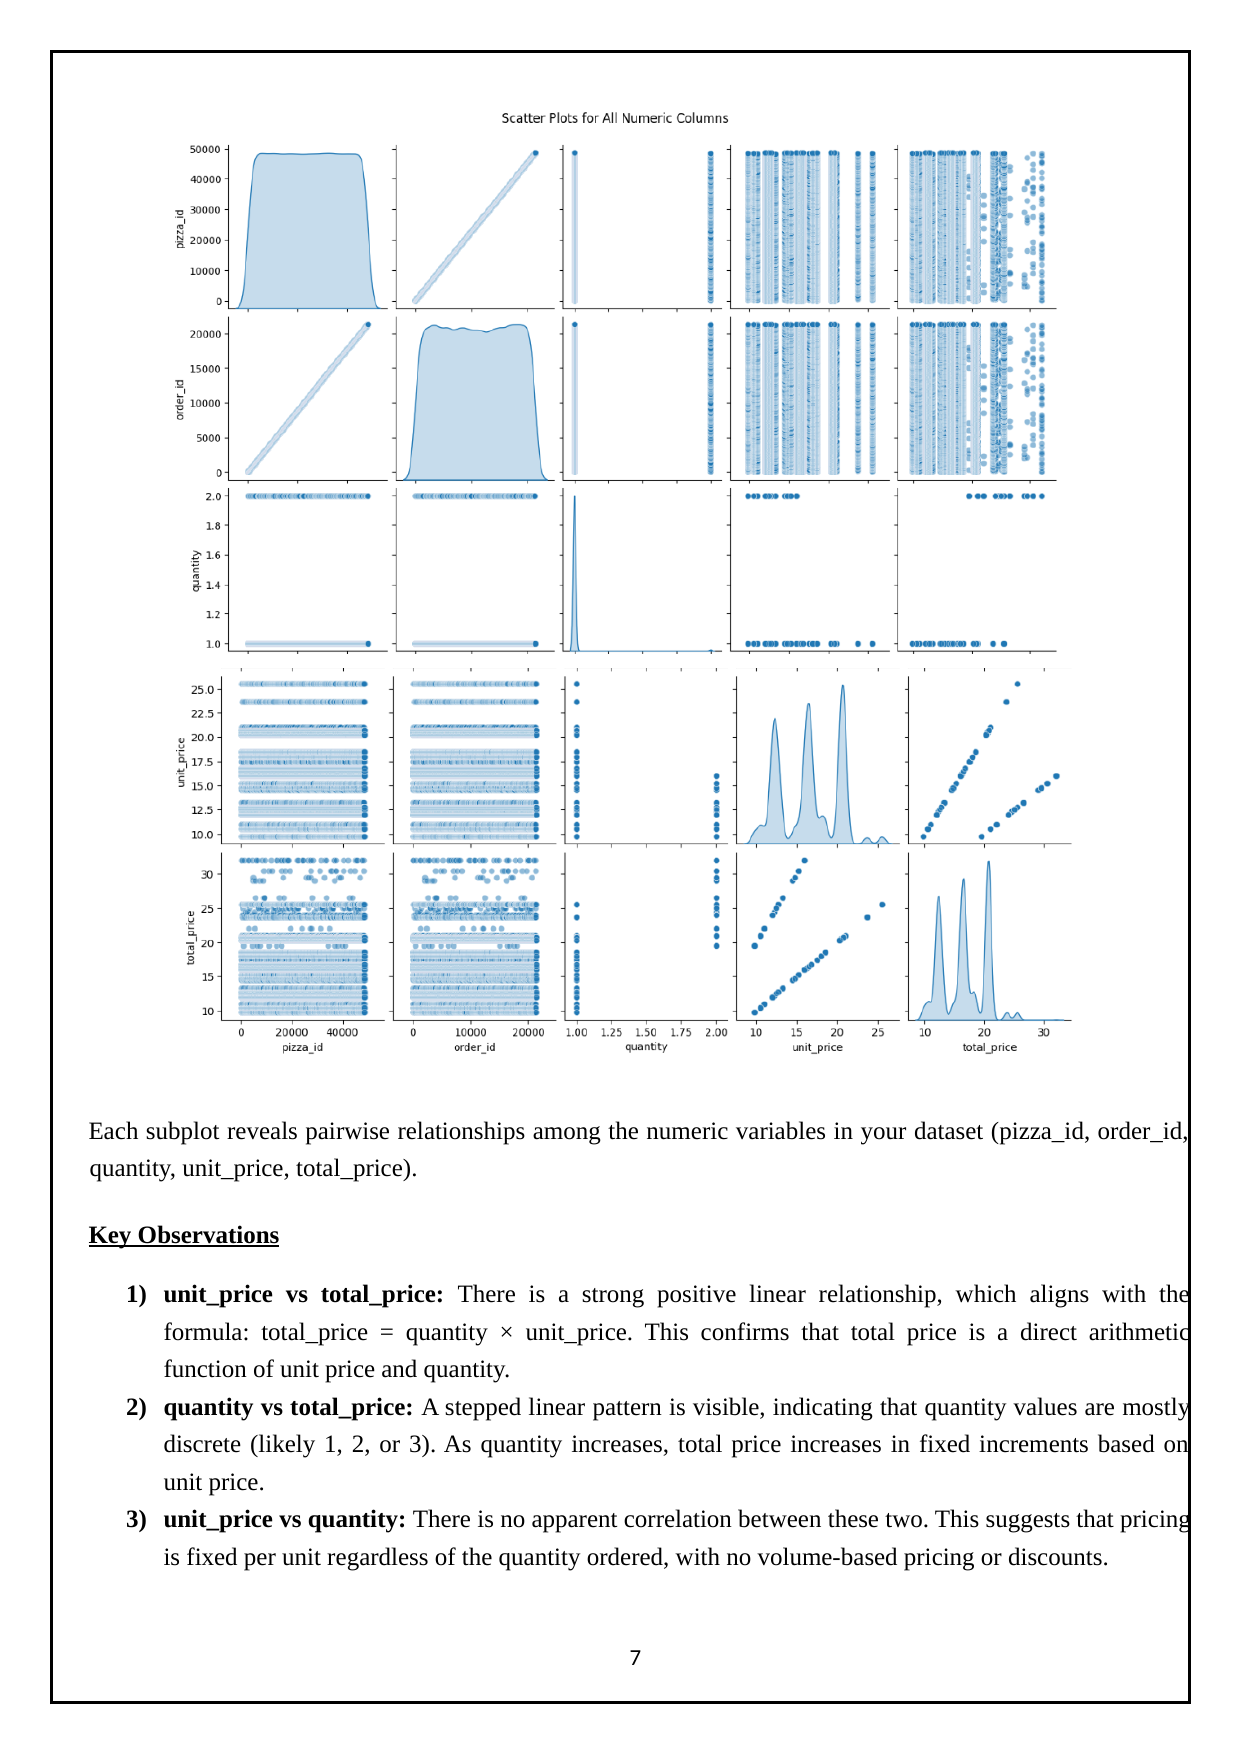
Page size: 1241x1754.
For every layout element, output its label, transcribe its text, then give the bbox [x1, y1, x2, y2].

list unit_price vs quantity: There is no apparent correlation between these two. This suggests that pricing is fixed per unit regardless of the quantity ordered, with no volume-based pricing or discounts. [126, 1496, 1188, 1571]
picture [163, 110, 1104, 654]
list unit_price vs total_price: There is a strong positive linear relationship, which aligns with the formula: total_price = quantity × unit_price. This confirms that total price is a direct arithmetic function of unit price and quantity. [126, 1271, 1188, 1383]
list quantity vs total_price: A stepped linear pattern is visible, indicating that quantity values are mostly discrete (likely 1, 2, or 3). As quantity increases, total price increases in fixed increments based on unit price. [126, 1383, 1188, 1496]
text Each subplot reveals pairwise relationships among the numeric variables in your dataset (pizza_id, order_id, quantity, unit_price, total_price). [88, 1107, 1188, 1182]
picture [163, 668, 1104, 1064]
text Key Observations [88, 1211, 1188, 1249]
